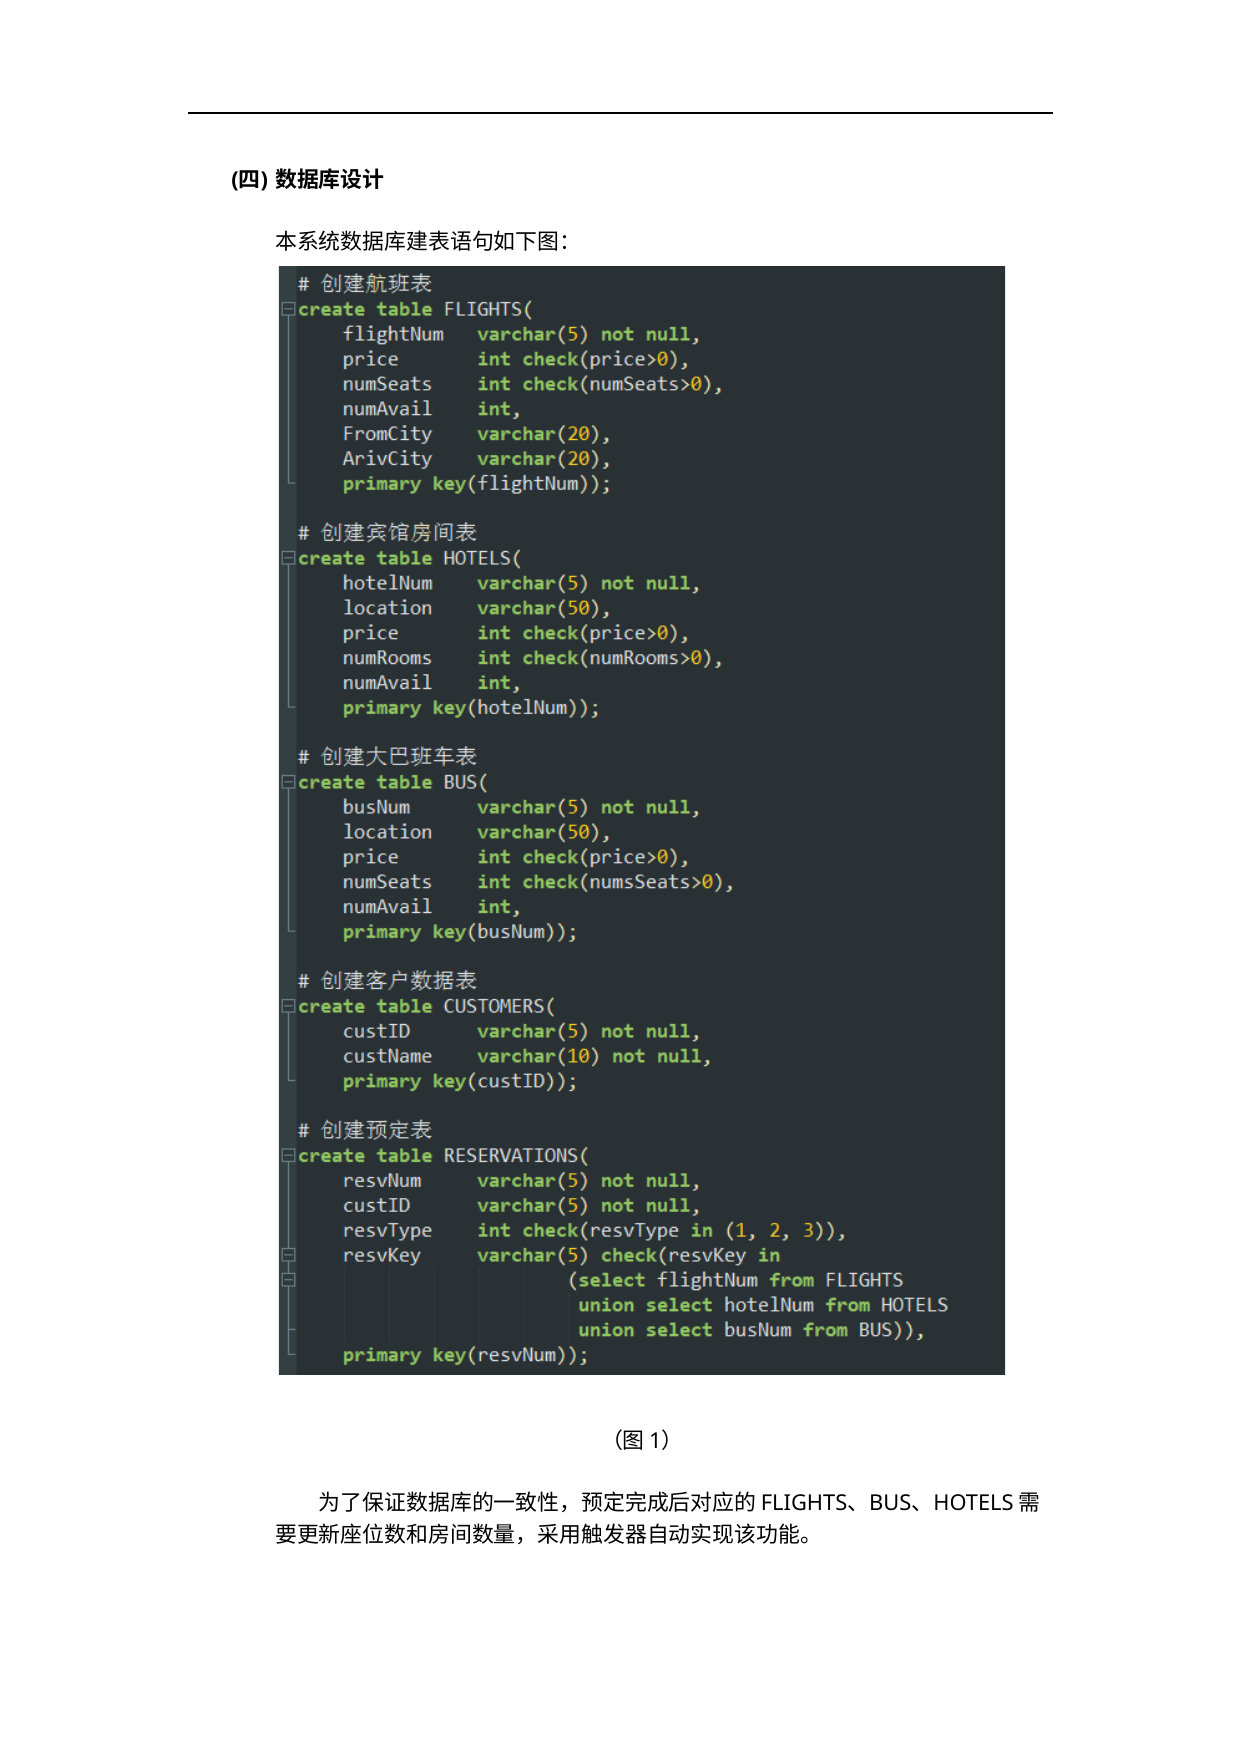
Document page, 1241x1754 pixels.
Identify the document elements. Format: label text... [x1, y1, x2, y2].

picture [278, 266, 1006, 1375]
list 为了保证数据库的一致性，预定完成后对应的FLIGHTS、BUS、HOTELS需要更新座位数和房间数量，采用触发器自动实现该功能。 [275, 1484, 1053, 1549]
list 本系统数据库建表语句如下图： [275, 224, 1053, 256]
list 数据库设计 [231, 162, 1053, 194]
